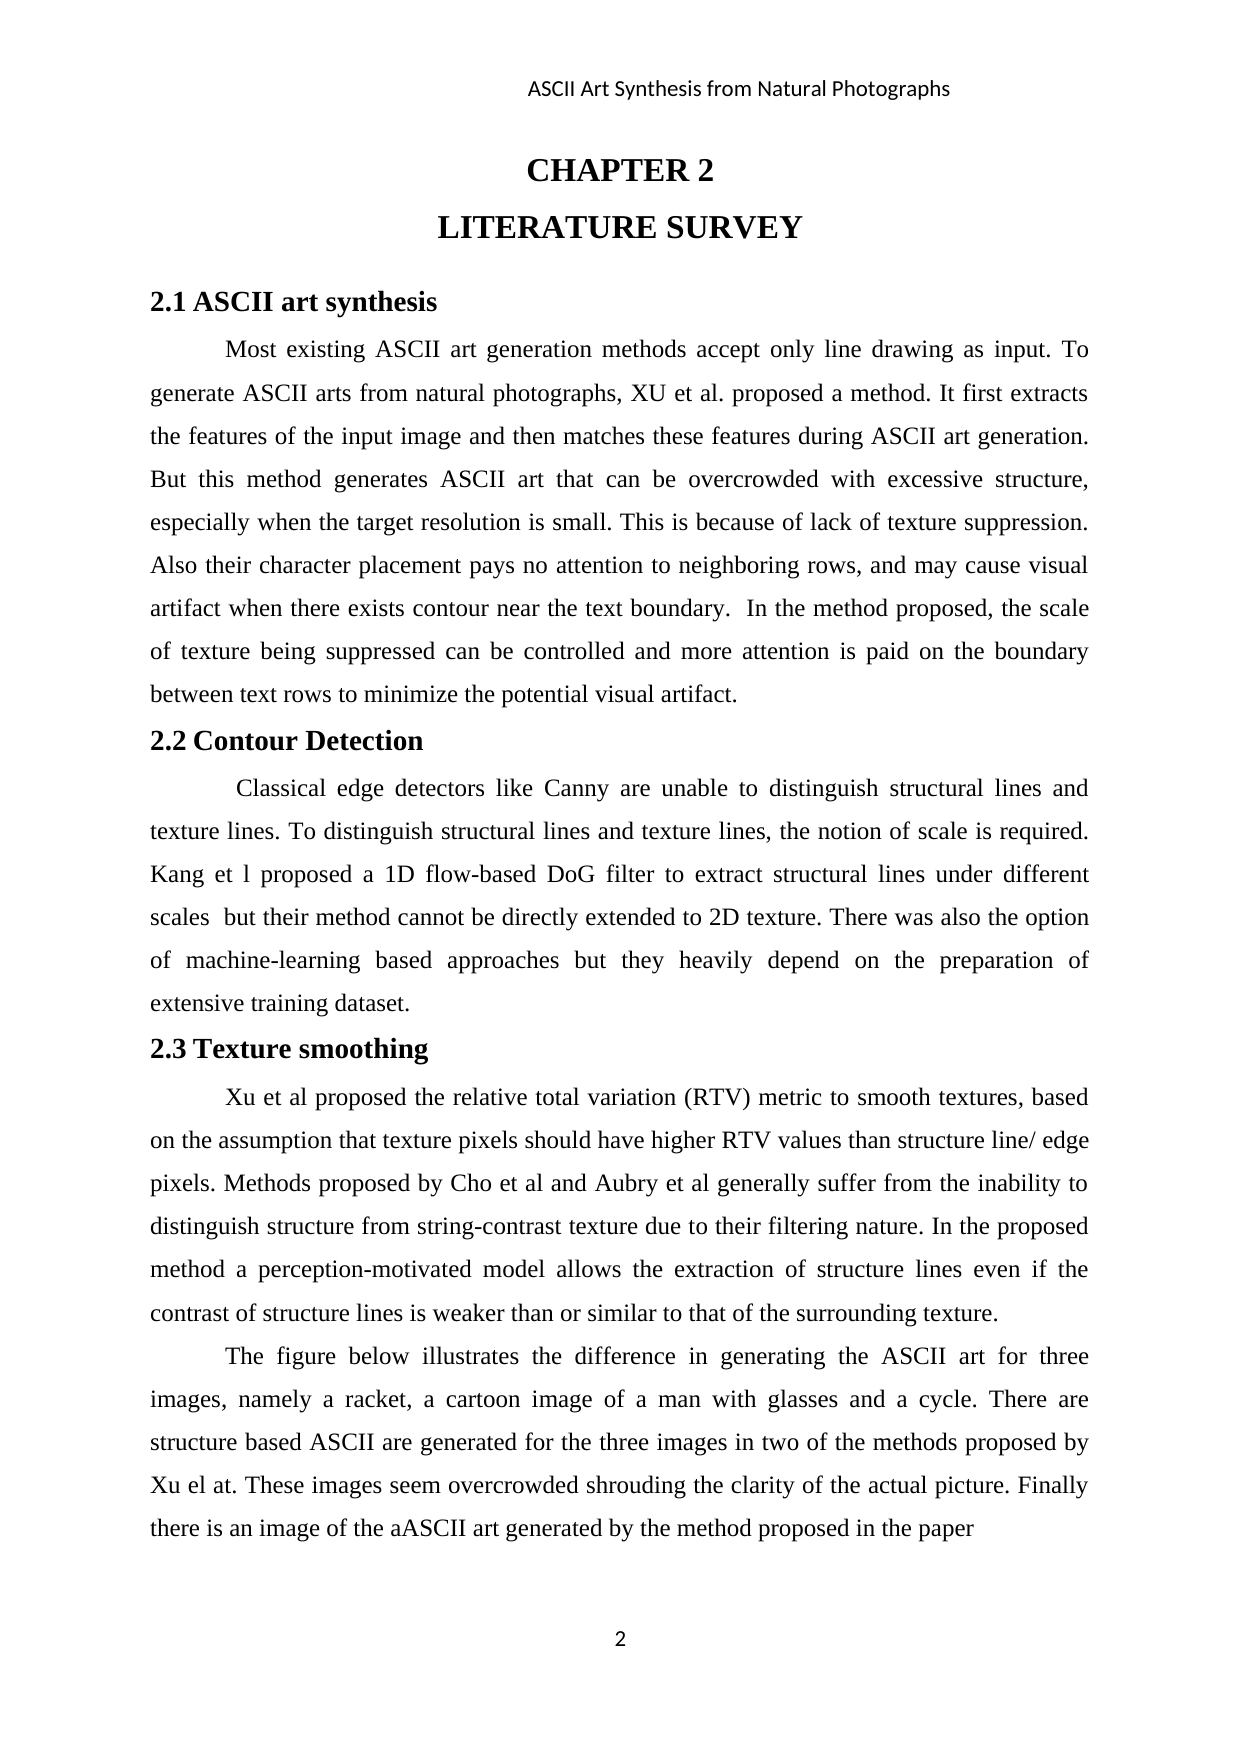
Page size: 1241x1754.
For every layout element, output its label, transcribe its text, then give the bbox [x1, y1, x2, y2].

text 2.3 Texture smoothing [150, 1032, 1090, 1065]
text 2.2 Contour Detection [150, 723, 1090, 756]
text LITERATURE SURVEY [150, 207, 1090, 246]
text Classical edge detectors like Canny are unable to distinguish structural lines and texture lines. To distinguish structural lines and texture lines, the notion of scale is required. Kang et l proposed a 1D flow-based DoG filter to extract structural lines under different scales but their method cannot be directly extended to 2D texture. There was also the option of machine-learning based approaches but they heavily depend on the preparation of extensive training dataset. [150, 773, 1090, 1017]
text Xu et al proposed the relative total variation (RTV) metric to smooth textures, based on the assumption that texture pixels should have higher RTV values than structure line/ edge pixels. Methods proposed by Cho et al and Aubry et al generally suffer from the inability to distinguish structure from string-contrast texture due to their filtering nature. In the proposed method a perception-motivated model allows the extraction of structure lines even if the contrast of structure lines is weaker than or similar to that of the surrounding texture. [150, 1082, 1090, 1326]
text CHAPTER 2 [150, 150, 1090, 188]
text Most existing ASCII art generation methods accept only line drawing as input. To generate ASCII arts from natural photographs, XU et al. proposed a method. It first extracts the features of the input image and then matches these features during ASCII art generation. But this method generates ASCII art that can be overcrowded with excessive structure, especially when the target resolution is small. This is because of lack of texture suppression. Also their character placement pays no attention to neighboring rows, and may cause visual artifact when there exists contour near the text boundary. In the method proposed, the scale of texture being suppressed can be controlled and more attention is paid on the boundary between text rows to minimize the potential visual artifact. [150, 334, 1090, 708]
text 2.1 ASCII art synthesis [150, 284, 1090, 318]
text The figure below illustrates the difference in generating the ASCII art for three images, namely a racket, a cartoon image of a man with glasses and a cycle. There are structure based ASCII are generated for the three images in two of the methods proposed by Xu el at. These images seem overcrowded shrouding the clarity of the actual picture. Finally there is an image of the aASCII art generated by the method proposed in the paper [150, 1341, 1090, 1542]
